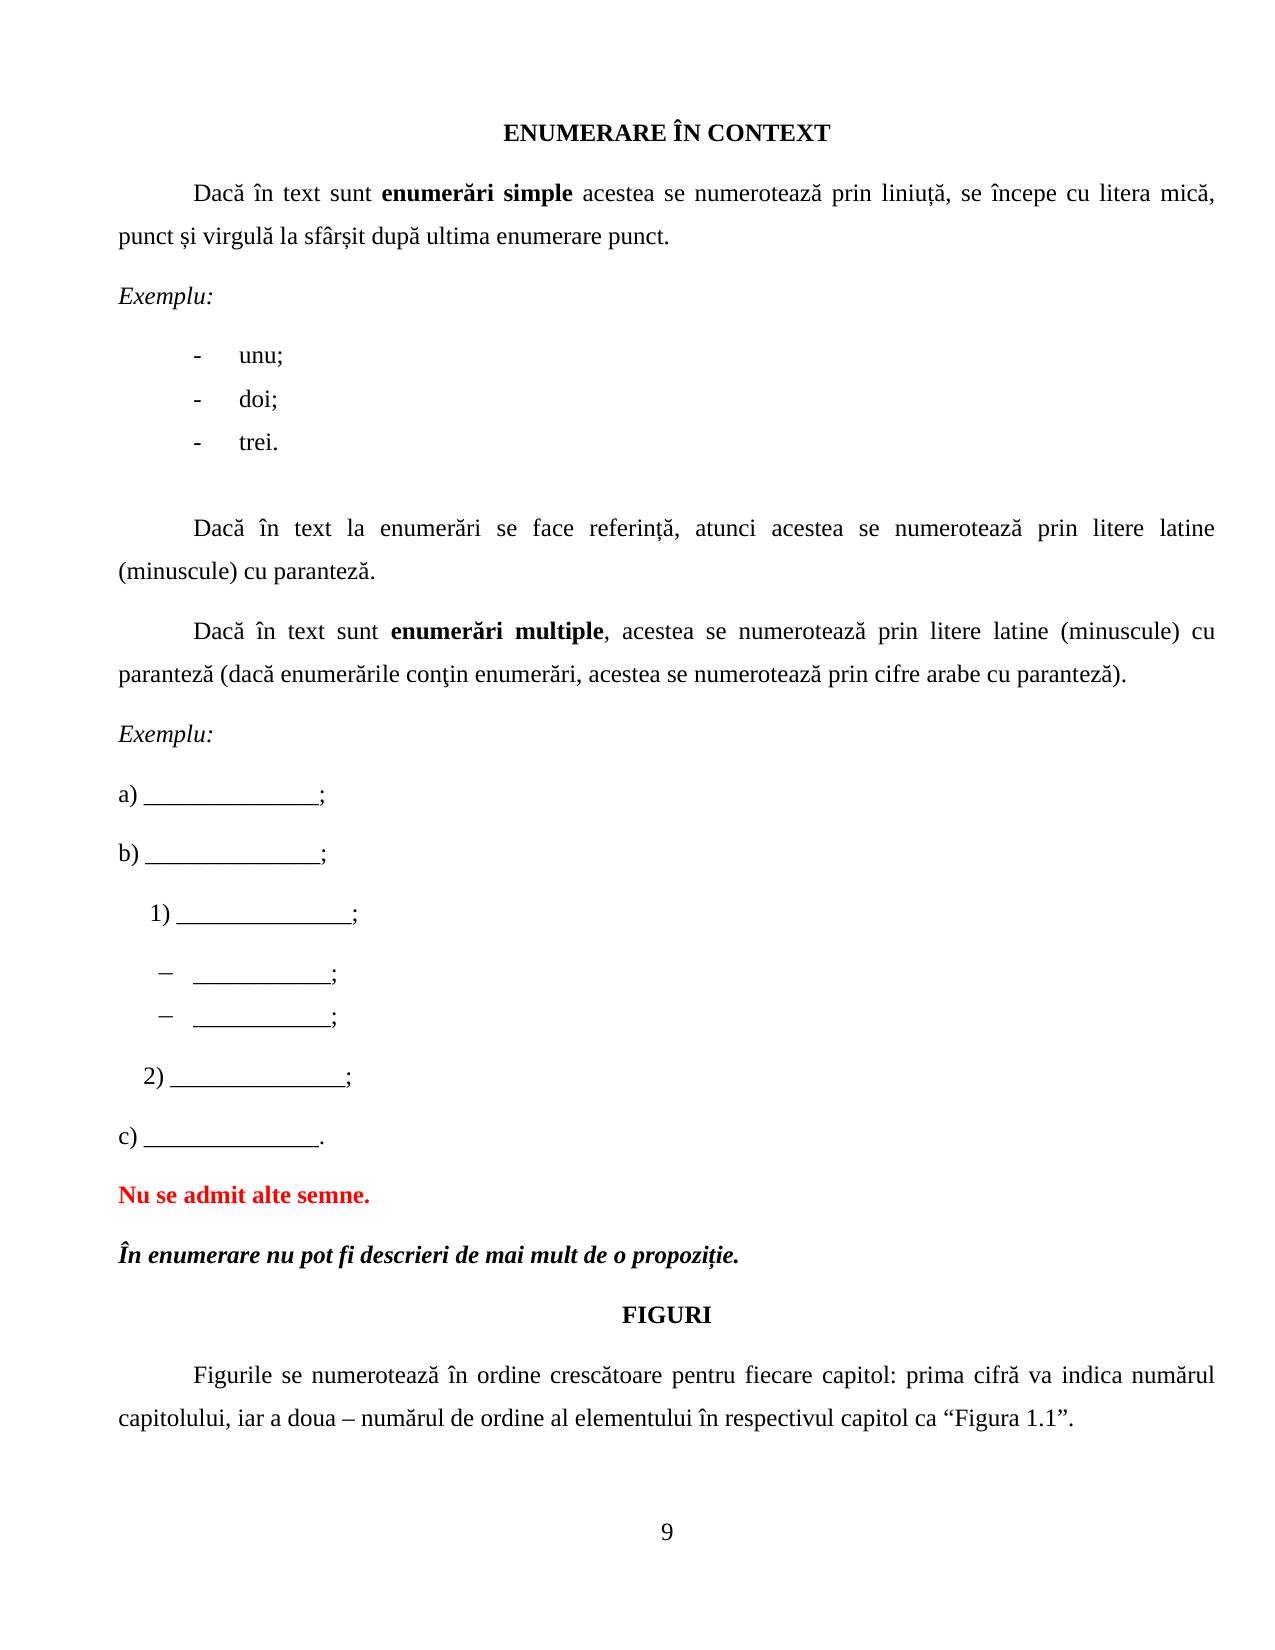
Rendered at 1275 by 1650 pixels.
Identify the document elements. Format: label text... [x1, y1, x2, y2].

text Figurile se numerotează în ordine crescătoare pentru fiecare capitol: prima cifră va indica numărul capitolului, iar a doua – numărul de ordine al elementului în respectivul capitol ca “Figura 1.1”. [118, 1360, 1216, 1432]
text Exemplu: [118, 281, 1216, 309]
text Exemplu: [118, 719, 1216, 748]
text - doi; [193, 384, 1216, 412]
text Dacă în text sunt enumerări simple acestea se numerotează prin liniuță, se începe cu litera mică, punct și virgulă la sfârșit după ultima enumerare punct. [118, 178, 1216, 250]
list ___________; [156, 1001, 1216, 1030]
text Nu se admit alte semne. [118, 1181, 1216, 1209]
text c) ______________. [118, 1121, 1216, 1149]
list ___________; [156, 958, 1216, 987]
text а) ______________; [118, 779, 1216, 807]
text Dacă în text sunt enumerări multiple, acestea se numerotează prin litere latine (minuscule) cu paranteză (dacă enumerările conţin enumerări, acestea se numerotează prin cifre arabe cu paranteză). [118, 616, 1216, 688]
text În enumerare nu pot fi descrieri de mai mult de o propoziție. [118, 1240, 1216, 1269]
text Dacă în text la enumerări se face referință, atunci acestea se numerotează prin litere latine (minuscule) cu paranteză. [118, 513, 1216, 585]
text 2) ______________; [118, 1061, 1216, 1090]
text 1) ______________; [118, 898, 1216, 927]
text - unu; [193, 341, 1216, 369]
text ENUMERARE ÎN CONTEXT [118, 118, 1216, 147]
text b) ______________; [118, 838, 1216, 867]
text FIGURI [118, 1300, 1216, 1329]
text - trei. [193, 427, 1216, 456]
